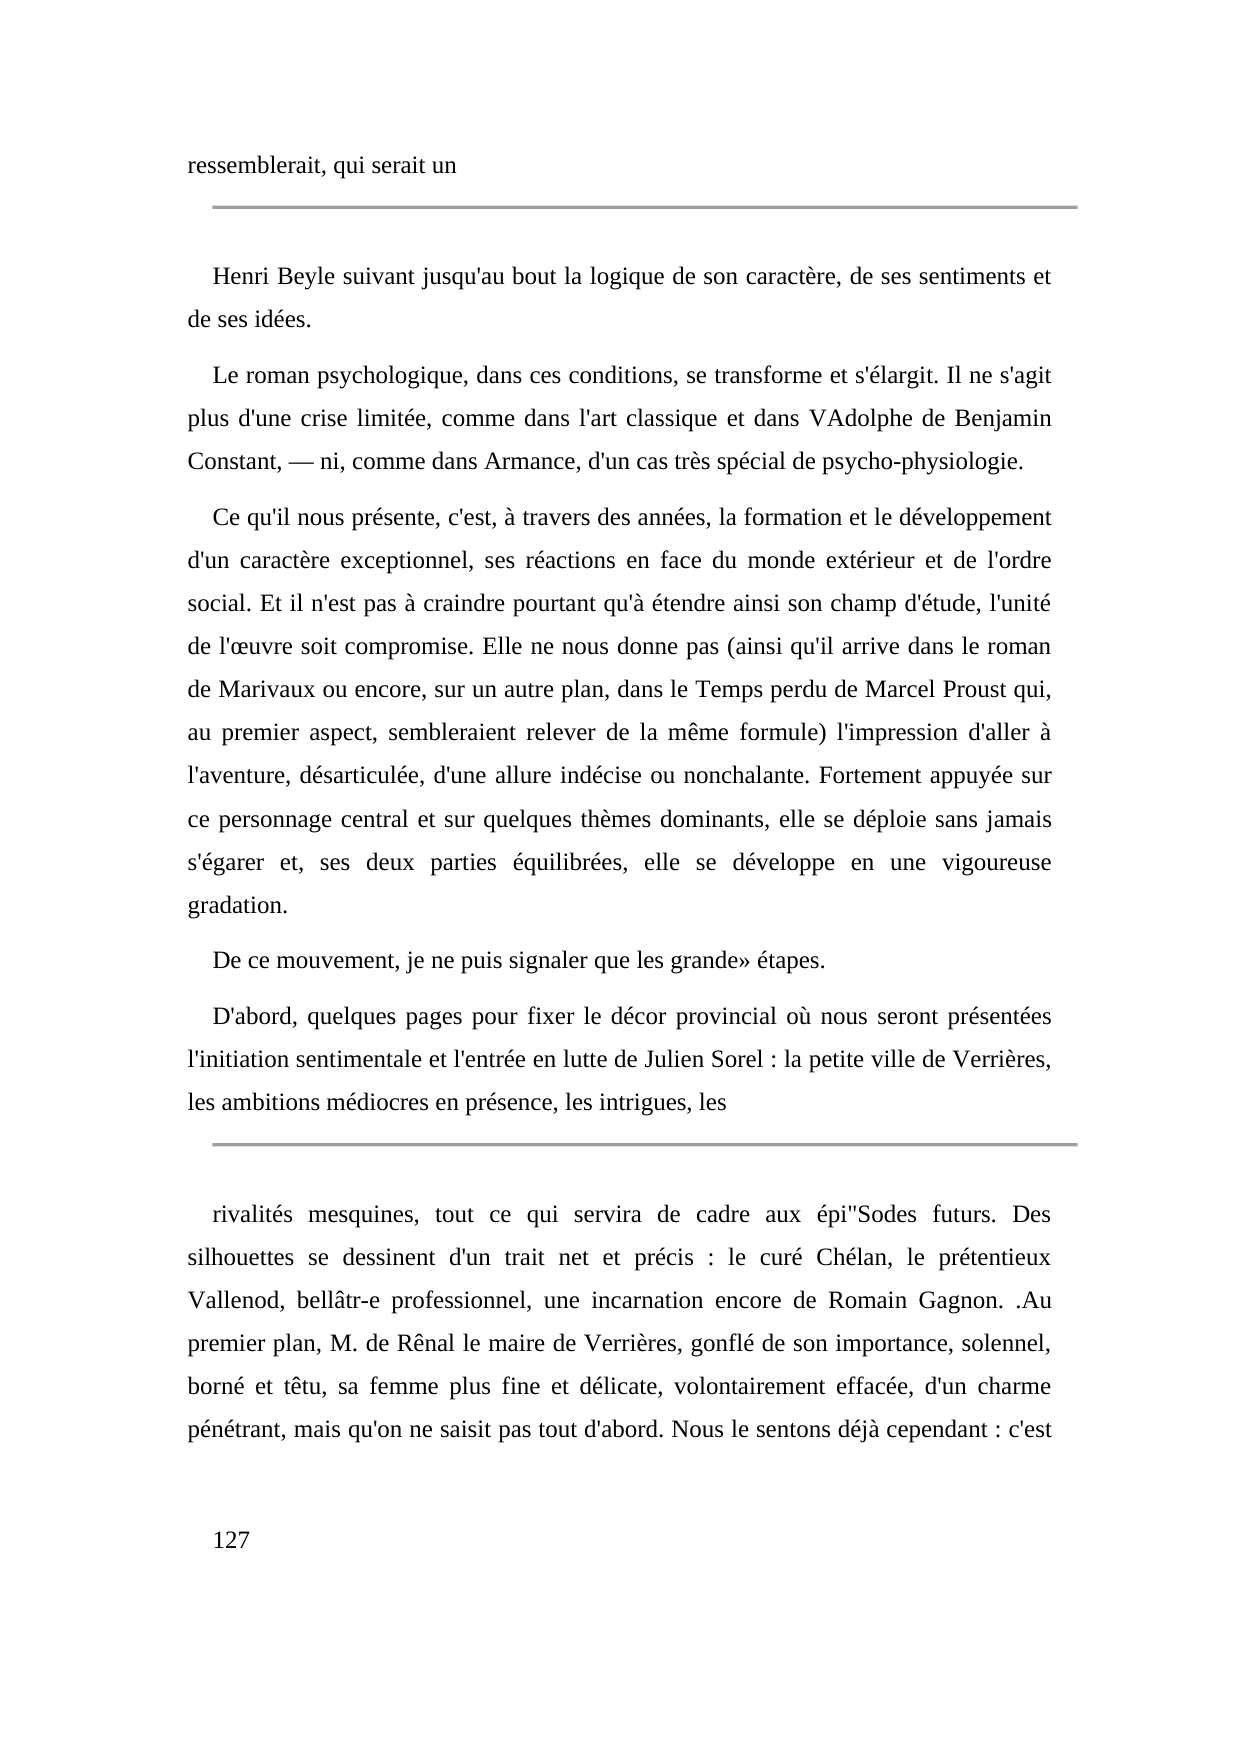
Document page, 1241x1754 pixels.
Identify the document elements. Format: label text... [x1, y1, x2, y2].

text Le roman psychologique, dans ces conditions, se transforme et s'élargit. Il ne s'agit plus d'une crise limitée, comme dans l'art classique et dans VAdolphe de Benjamin Constant, — ni, comme dans Armance, d'un cas très spécial de psycho-physiologie. [187, 360, 1053, 475]
text Henri Beyle suivant jusqu'au bout la logique de son caractère, de ses sentiments et de ses idées. [187, 261, 1053, 333]
text De ce mouvement, je ne puis signaler que les grande» étapes. [187, 946, 1053, 974]
text D'abord, quelques pages pour fixer le décor provincial où nous seront présentées l'initiation sentimentale et l'entrée en lutte de Julien Sorel : la petite ville de Verrières, les ambitions médiocres en présence, les intrigues, les [187, 1001, 1053, 1116]
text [187, 150, 1053, 179]
text Ce qu'il nous présente, c'est, à travers des années, la formation et le développement d'un caractère exceptionnel, ses réactions en face du monde extérieur et de l'ordre social. Et il n'est pas à craindre pourtant qu'à étendre ainsi son champ d'étude, l'unité de l'œuvre soit compromise. Elle ne nous donne pas (ainsi qu'il arrive dans le roman de Marivaux ou encore, sur un autre plan, dans le Temps perdu de Marcel Proust qui, au premier aspect, sembleraient relever de la même formule) l'impression d'aller à l'aventure, désarticulée, d'une allure indécise ou nonchalante. Fortement appuyée sur ce personnage central et sur quelques thèmes dominants, elle se déploie sans jamais s'égarer et, ses deux parties équilibrées, elle se développe en une vigoureuse gradation. [187, 502, 1053, 919]
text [187, 1199, 1053, 1443]
